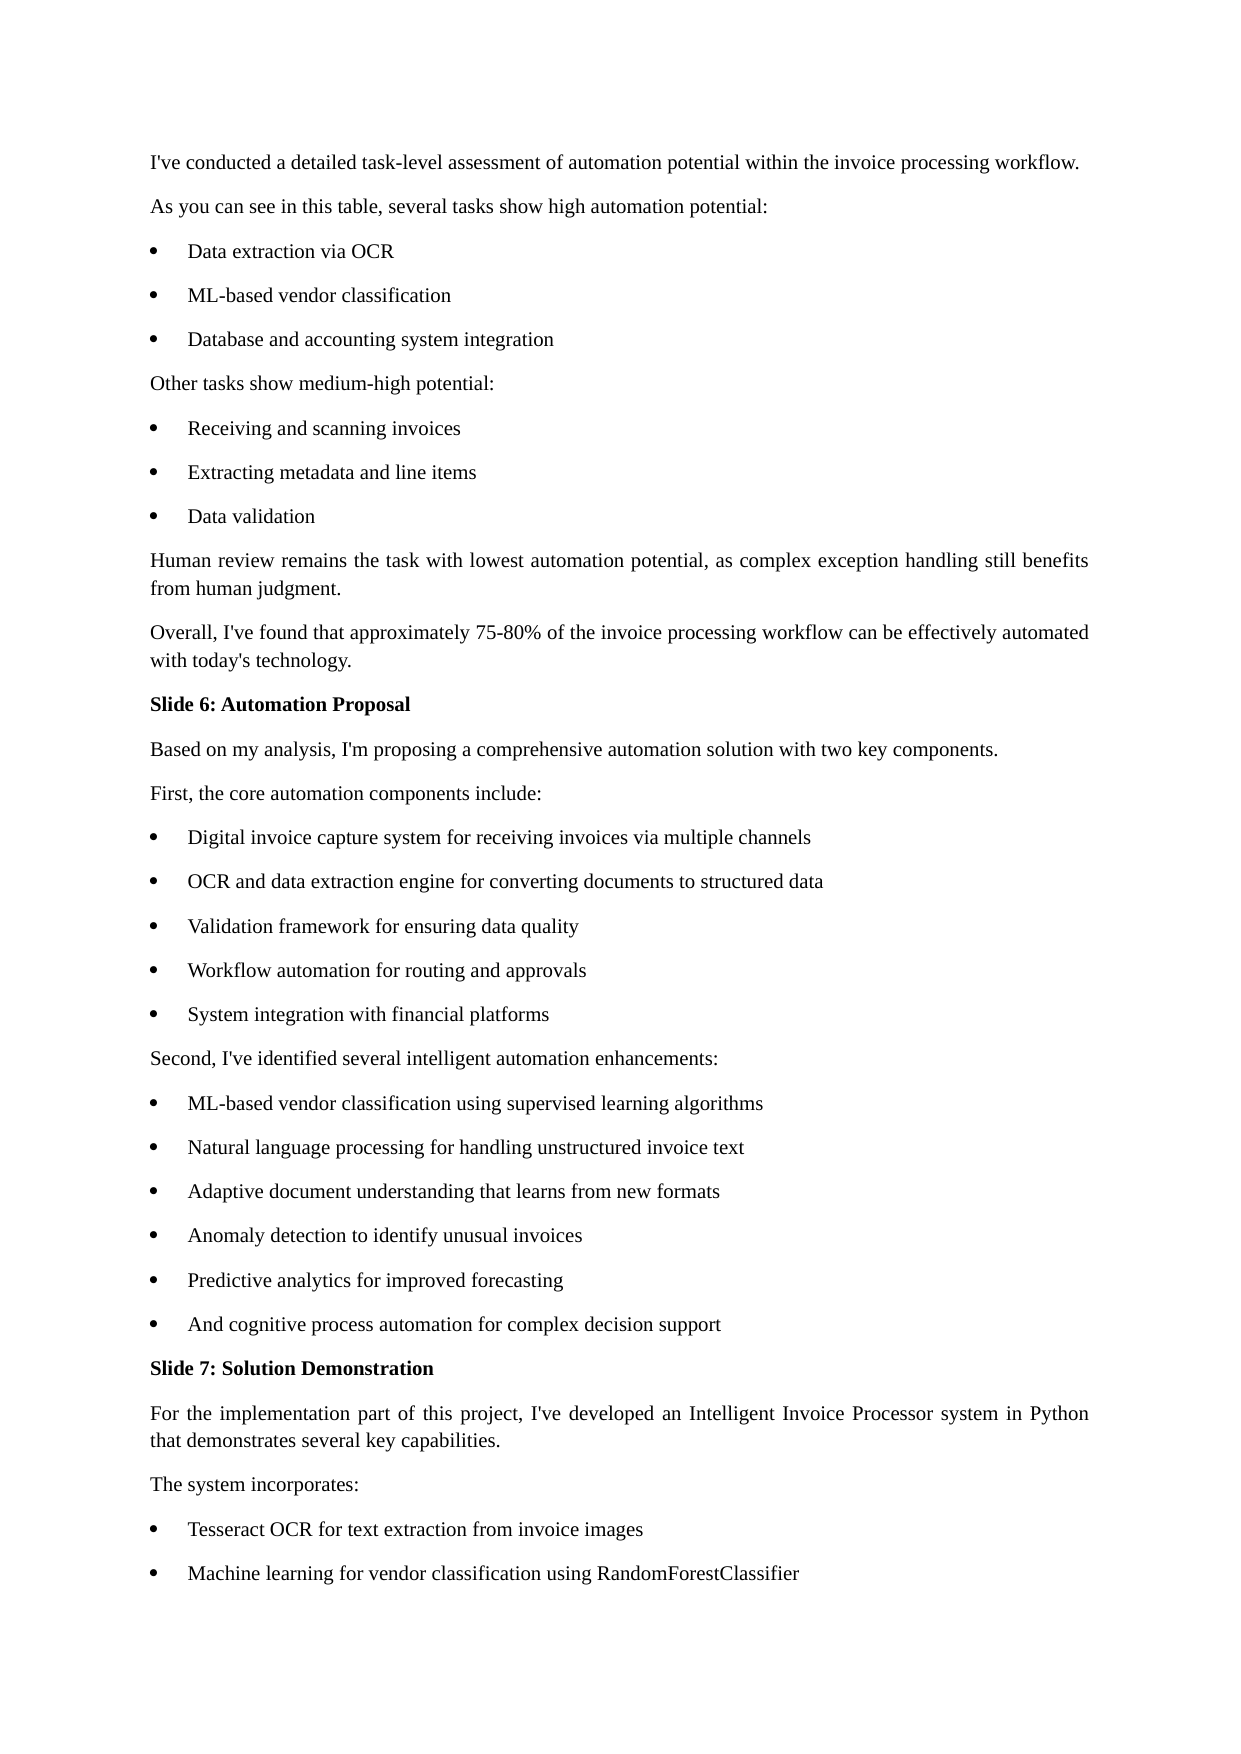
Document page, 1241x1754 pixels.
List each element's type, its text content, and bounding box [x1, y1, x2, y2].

text First, the core automation components include: [150, 781, 1090, 805]
text For the implementation part of this project, I've developed an Intelligent Invoice Processor system in Python that demonstrates several key capabilities. [150, 1401, 1090, 1452]
list System integration with financial platforms [150, 1002, 1090, 1026]
text I've conducted a detailed task-level assessment of automation potential within the invoice processing workflow. [150, 150, 1090, 174]
list Data validation [150, 504, 1090, 528]
list OCR and data extraction engine for converting documents to structured data [150, 869, 1090, 893]
list Database and accounting system integration [150, 327, 1090, 351]
text As you can see in this table, several tasks show high automation potential: [150, 194, 1090, 218]
list Receiving and scanning invoices [150, 416, 1090, 440]
list Anomaly detection to identify unusual invoices [150, 1223, 1090, 1247]
text Other tasks show medium-high potential: [150, 371, 1090, 395]
text Slide 6: Automation Proposal [150, 692, 1090, 716]
text The system incorporates: [150, 1472, 1090, 1496]
list Validation framework for ensuring data quality [150, 913, 1090, 938]
list Tesseract OCR for text extraction from invoice images [150, 1517, 1090, 1541]
list Workflow automation for routing and approvals [150, 958, 1090, 982]
list Digital invoice capture system for receiving invoices via multiple channels [150, 825, 1090, 849]
list And cognitive process automation for complex decision support [150, 1312, 1090, 1336]
list Extracting metadata and line items [150, 460, 1090, 484]
list Natural language processing for handling unstructured invoice text [150, 1135, 1090, 1159]
list Adaptive document understanding that learns from new formats [150, 1179, 1090, 1203]
text Overall, I've found that approximately 75-80% of the invoice processing workflow can be effectively automated with today's technology. [150, 620, 1090, 672]
list ML-based vendor classification [150, 283, 1090, 307]
text Slide 7: Solution Demonstration [150, 1356, 1090, 1380]
text Based on my analysis, I'm proposing a comprehensive automation solution with two key components. [150, 736, 1090, 761]
list ML-based vendor classification using supervised learning algorithms [150, 1091, 1090, 1115]
text Human review remains the task with lowest automation potential, as complex exception handling still benefits from human judgment. [150, 548, 1090, 600]
list Predictive analytics for improved forecasting [150, 1268, 1090, 1292]
text Second, I've identified several intelligent automation enhancements: [150, 1046, 1090, 1070]
list Data extraction via OCR [150, 238, 1090, 263]
list Machine learning for vendor classification using RandomForestClassifier [150, 1561, 1090, 1585]
